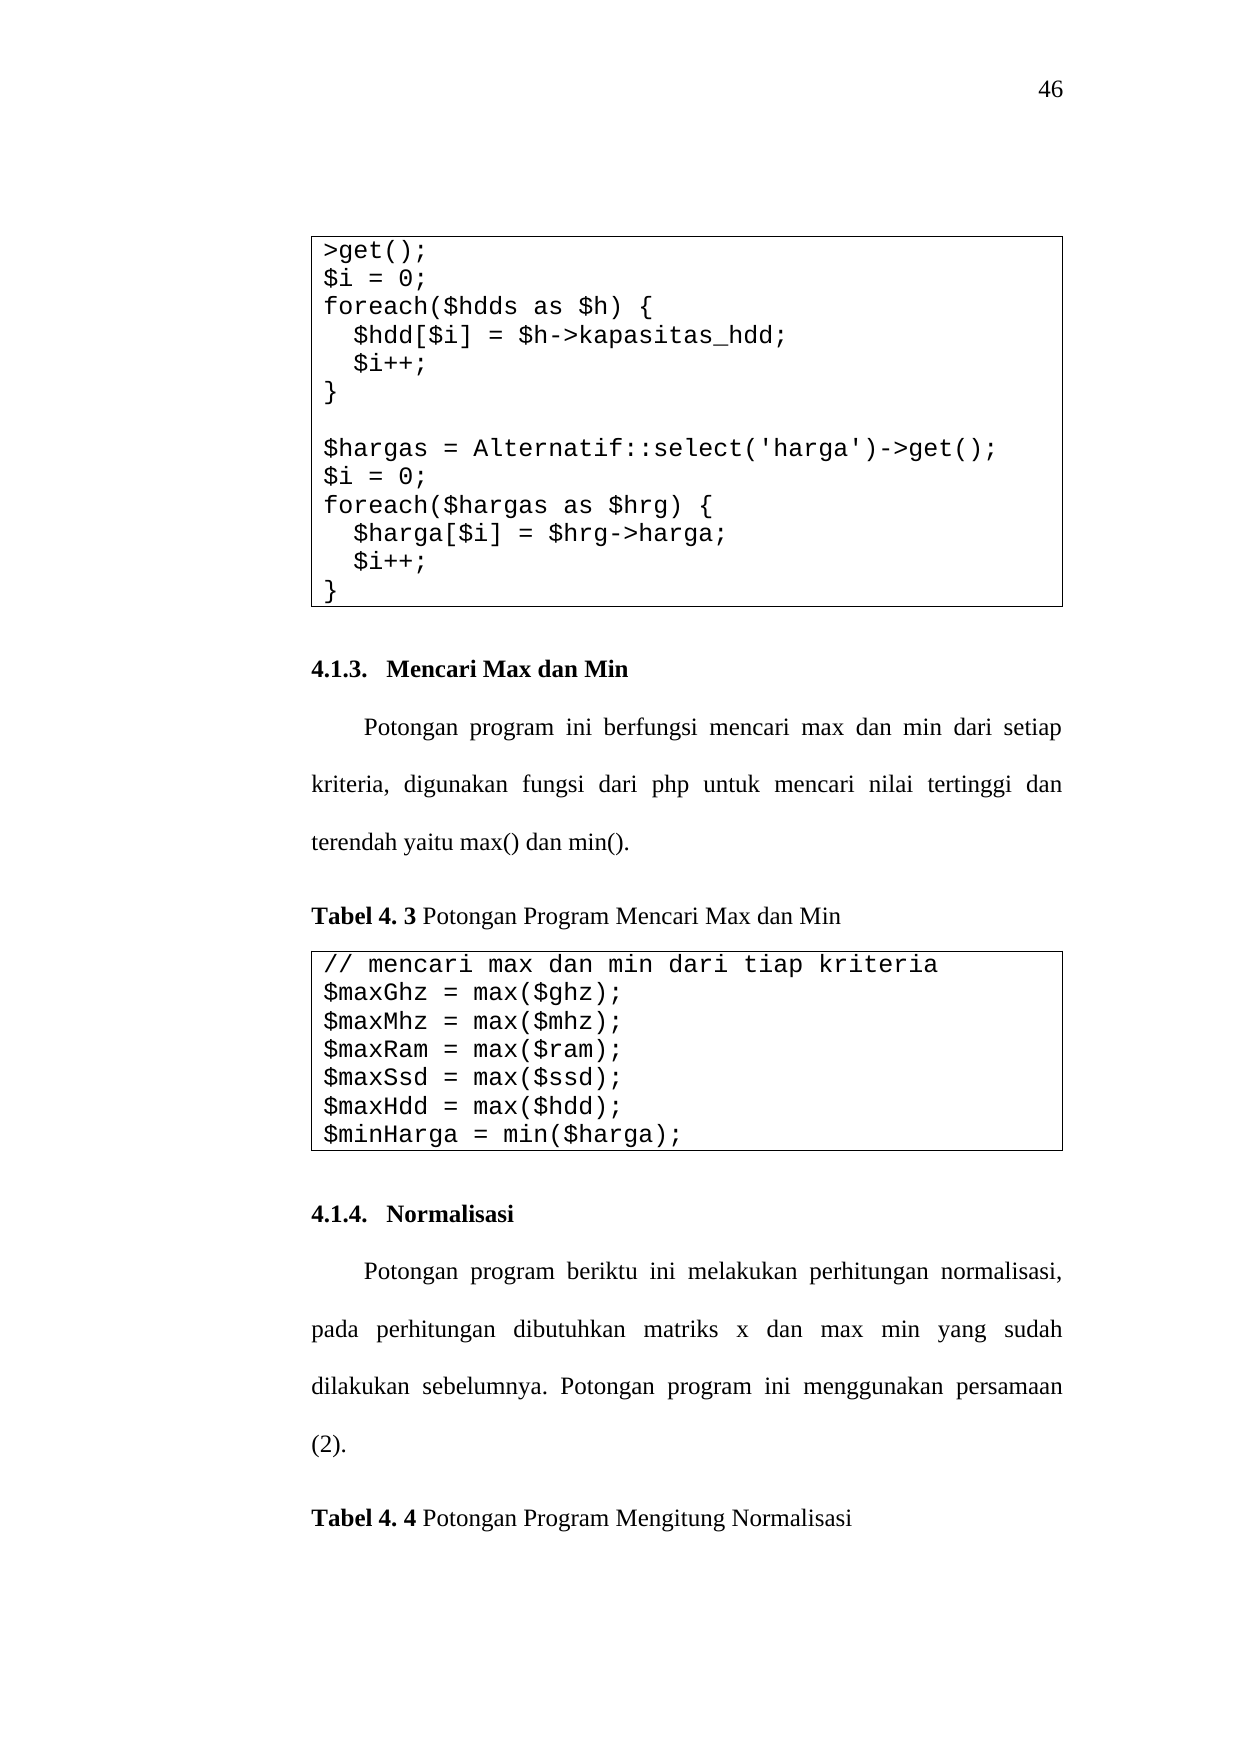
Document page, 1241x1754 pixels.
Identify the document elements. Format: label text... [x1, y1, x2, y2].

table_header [312, 237, 1062, 606]
text Tabel 4. 4 Potongan Program Mengitung Normalisasi [236, 1503, 1063, 1532]
text Potongan program beriktu ini melakukan perhitungan normalisasi, pada perhitungan dibutuhkan matriks x dan max min yang sudah dilakukan sebelumnya. Potongan program ini menggunakan persamaan (2). [311, 1256, 1063, 1457]
text Potongan program ini berfungsi mencari max dan min dari setiap kriteria, digunakan fungsi dari php untuk mencari nilai tertinggi dan terendah yaitu max() dan min(). [311, 712, 1063, 856]
subtitle Normalisasi [311, 1199, 1063, 1227]
table_header // mencari max dan min dari tiap kriteria $maxGhz = max($ghz); $maxMhz = max($mhz); $maxRam = max($ram); $maxSsd = max($ssd); $maxHdd = max($hdd); $minHarga = min($harga); [312, 952, 1062, 1150]
text Tabel 4. 3 Potongan Program Mencari Max dan Min [236, 901, 1063, 930]
subtitle Mencari Max dan Min [311, 654, 1063, 683]
